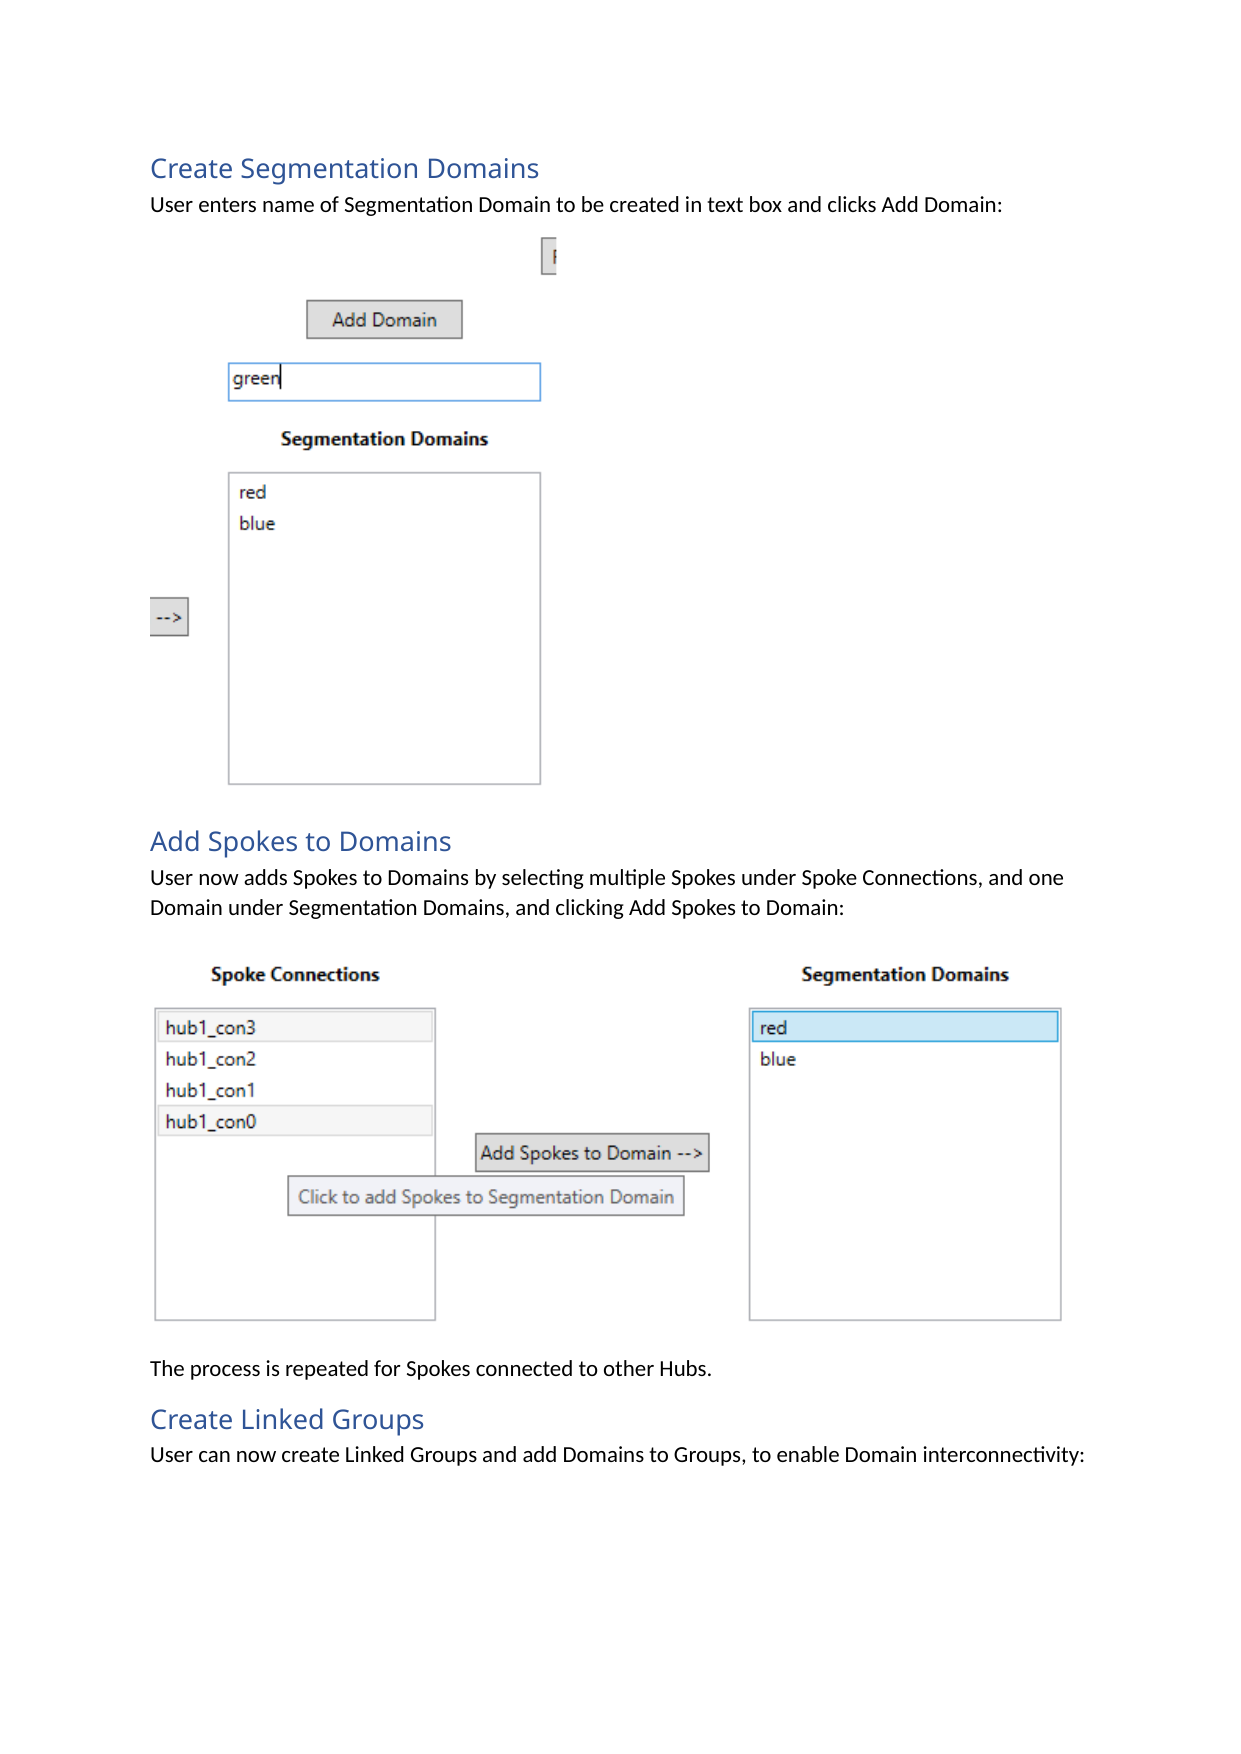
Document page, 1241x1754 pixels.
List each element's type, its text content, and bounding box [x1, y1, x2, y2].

text User now adds Spokes to Domains by selecting multiple Spokes under Spoke Connections, and one Domain under Segmentation Domains, and clicking Add Spokes to Domain: [150, 863, 1090, 921]
subtitle Create Segmentation Domains [150, 150, 1090, 187]
text User can now create Linked Groups and add Domains to Groups, to enable Domain interconnectivity: [150, 1440, 1090, 1468]
picture [150, 939, 1087, 1351]
text User enters name of Segmentation Domain to be created in text box and clicks Add Domain: [150, 190, 1090, 218]
picture [150, 236, 557, 804]
text The process is repeated for Spokes connected to other Hubs. [150, 1354, 1090, 1382]
subtitle Create Linked Groups [150, 1401, 1090, 1437]
subtitle Add Spokes to Domains [150, 823, 1090, 860]
